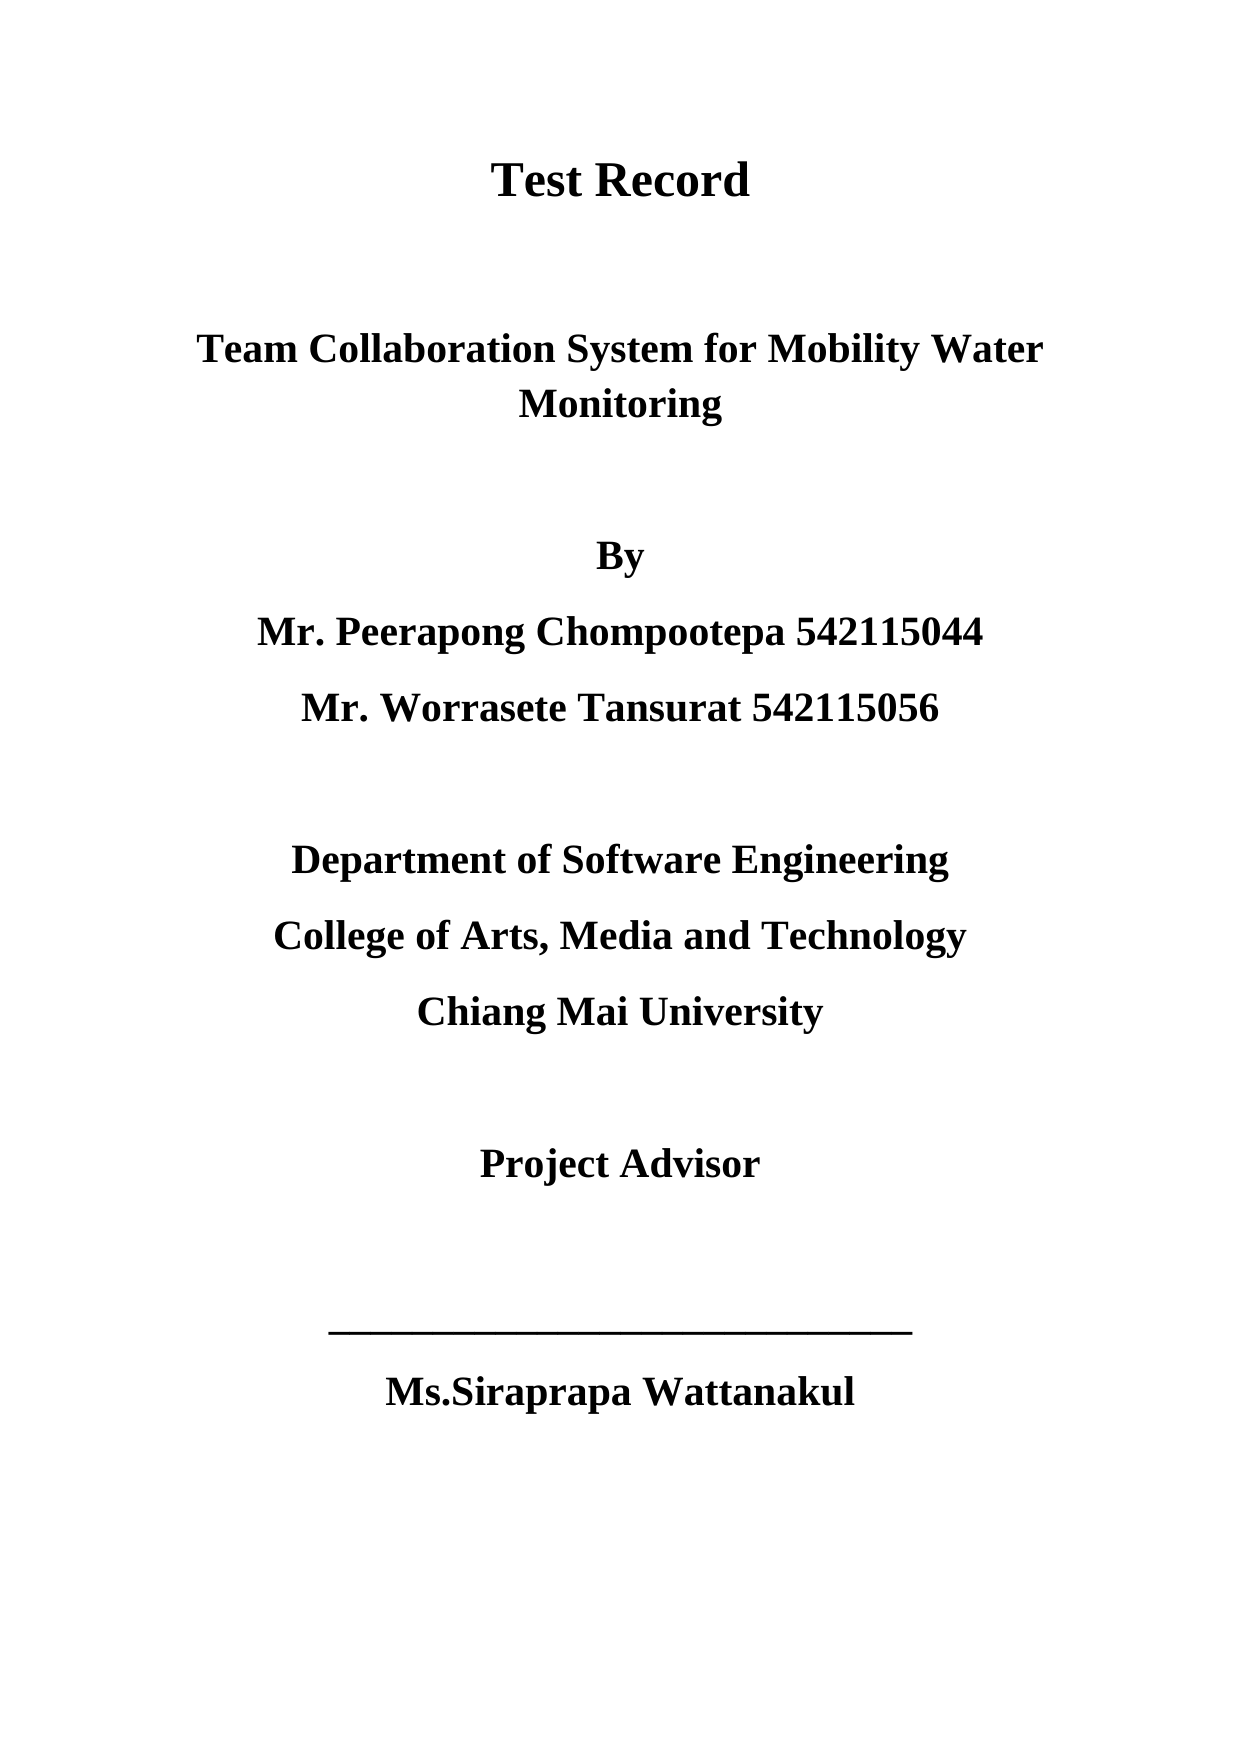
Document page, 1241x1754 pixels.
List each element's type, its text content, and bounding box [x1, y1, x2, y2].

text Test Record [150, 150, 1090, 207]
text Chiang Mai University [150, 986, 1090, 1034]
text ____________________________ [150, 1290, 1090, 1338]
text Ms.Siraprapa Wattanakul [150, 1366, 1090, 1414]
text Team Collaboration System for Mobility Water Monitoring [150, 324, 1090, 427]
text Department of Software Engineering [150, 834, 1090, 882]
text Mr. Peerapong Chompootepa 542115044 [150, 607, 1090, 654]
text Mr. Worrasete Tansurat 542115056 [150, 683, 1090, 731]
text College of Arts, Media and Technology [150, 910, 1090, 958]
text By [150, 531, 1090, 579]
text Project Advisor [150, 1138, 1090, 1186]
